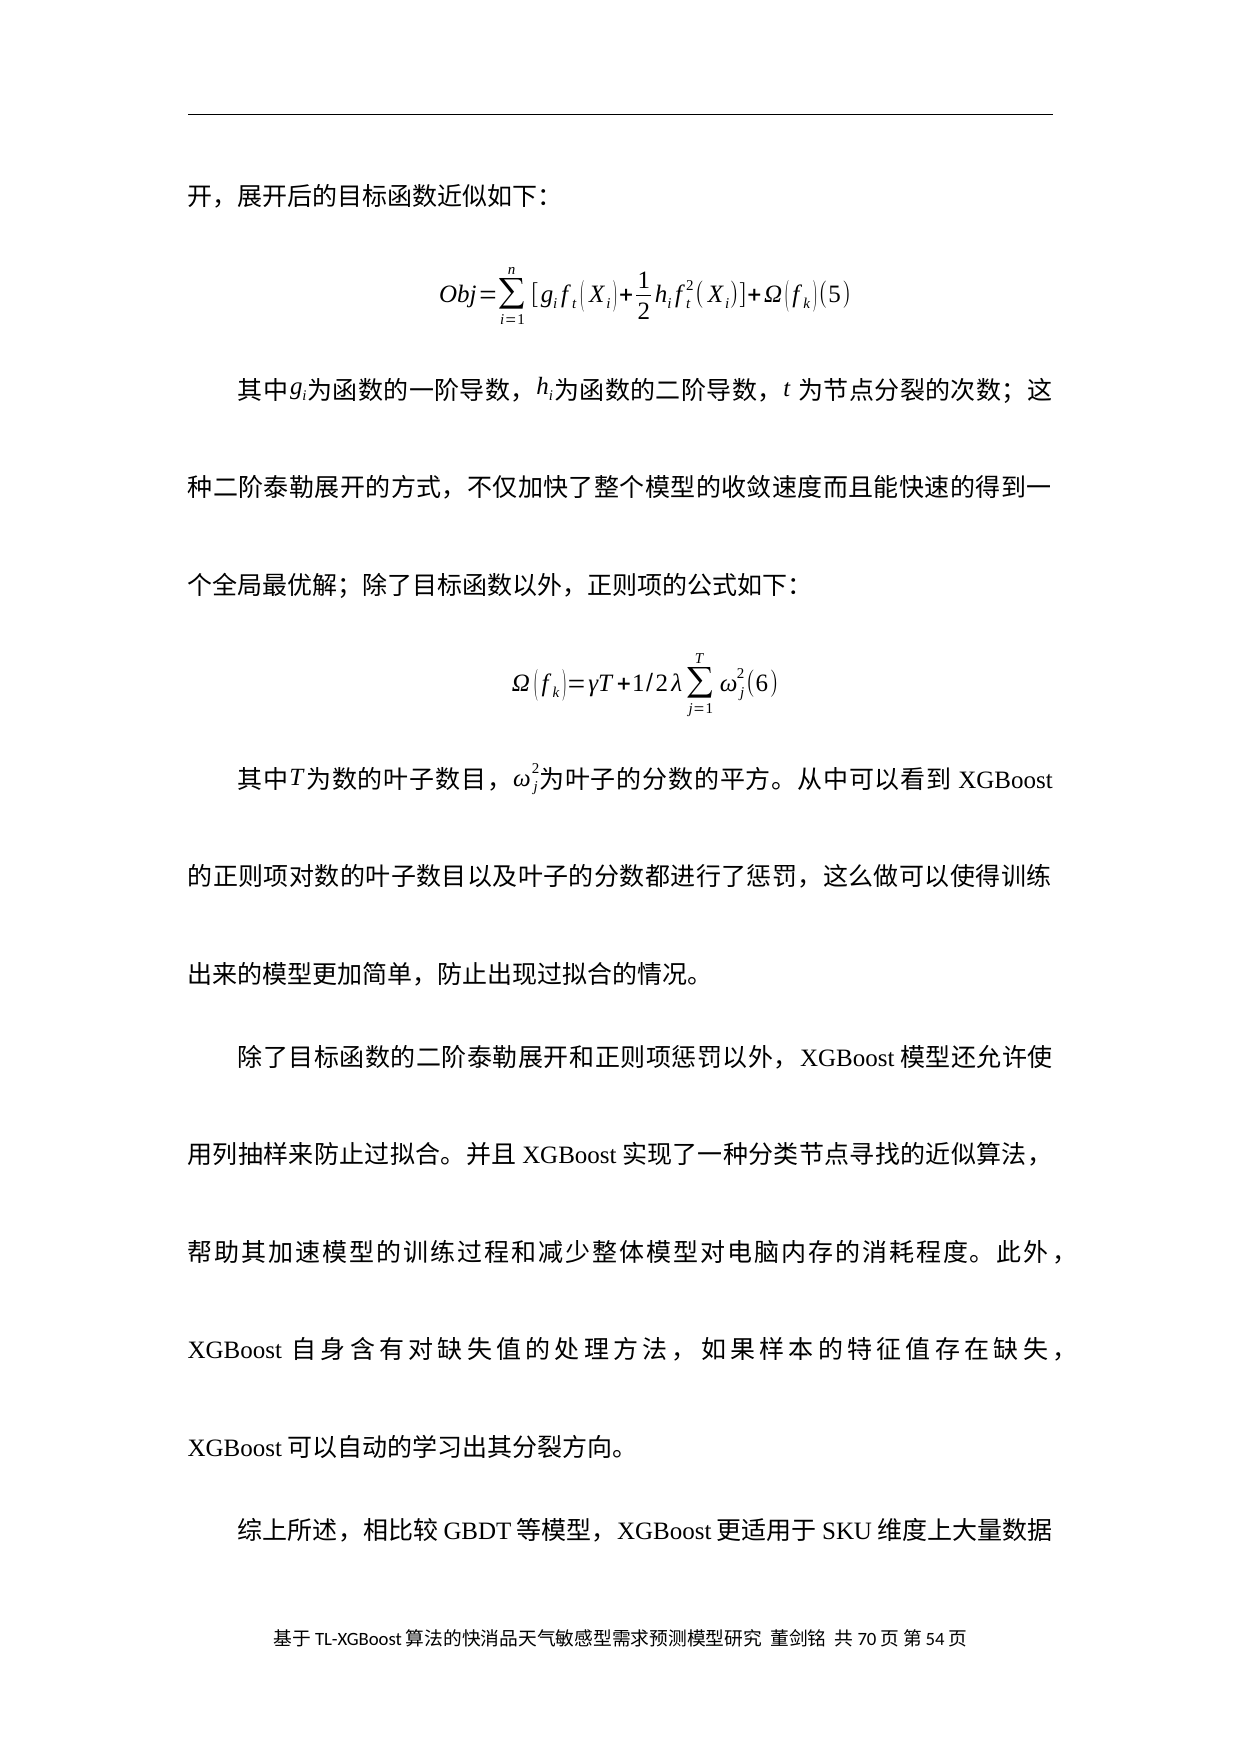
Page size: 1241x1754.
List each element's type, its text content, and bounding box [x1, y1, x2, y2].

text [187, 162, 1053, 227]
text 除了目标函数的二阶泰勒展开和正则项惩罚以外，XGBoost模型还允许使用列抽样来防止过拟合。并且XGBoost实现了一种分类节点寻找的近似算法，帮助其加速模型的训练过程和减少整体模型对电脑内存的消耗程度。此外，XGBoost自身含有对缺失值的处理方法，如果样本的特征值存在缺失，XGBoost可以自动的学习出其分裂方向。 [187, 1023, 1053, 1478]
text 其中为函数的一阶导数，为函数的二阶导数， 为节点分裂的次数；这种二阶泰勒展开的方式，不仅加快了整个模型的收敛速度而且能快速的得到一个全局最优解；除了目标函数以外，正则项的公式如下： [187, 356, 1053, 616]
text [187, 1496, 1053, 1561]
text 其中为数的叶子数目，为叶子的分数的平方。从中可以看到XGBoost的正则项对数的叶子数目以及叶子的分数都进行了惩罚，这么做可以使得训练出来的模型更加简单，防止出现过拟合的情况。 [187, 745, 1053, 1005]
